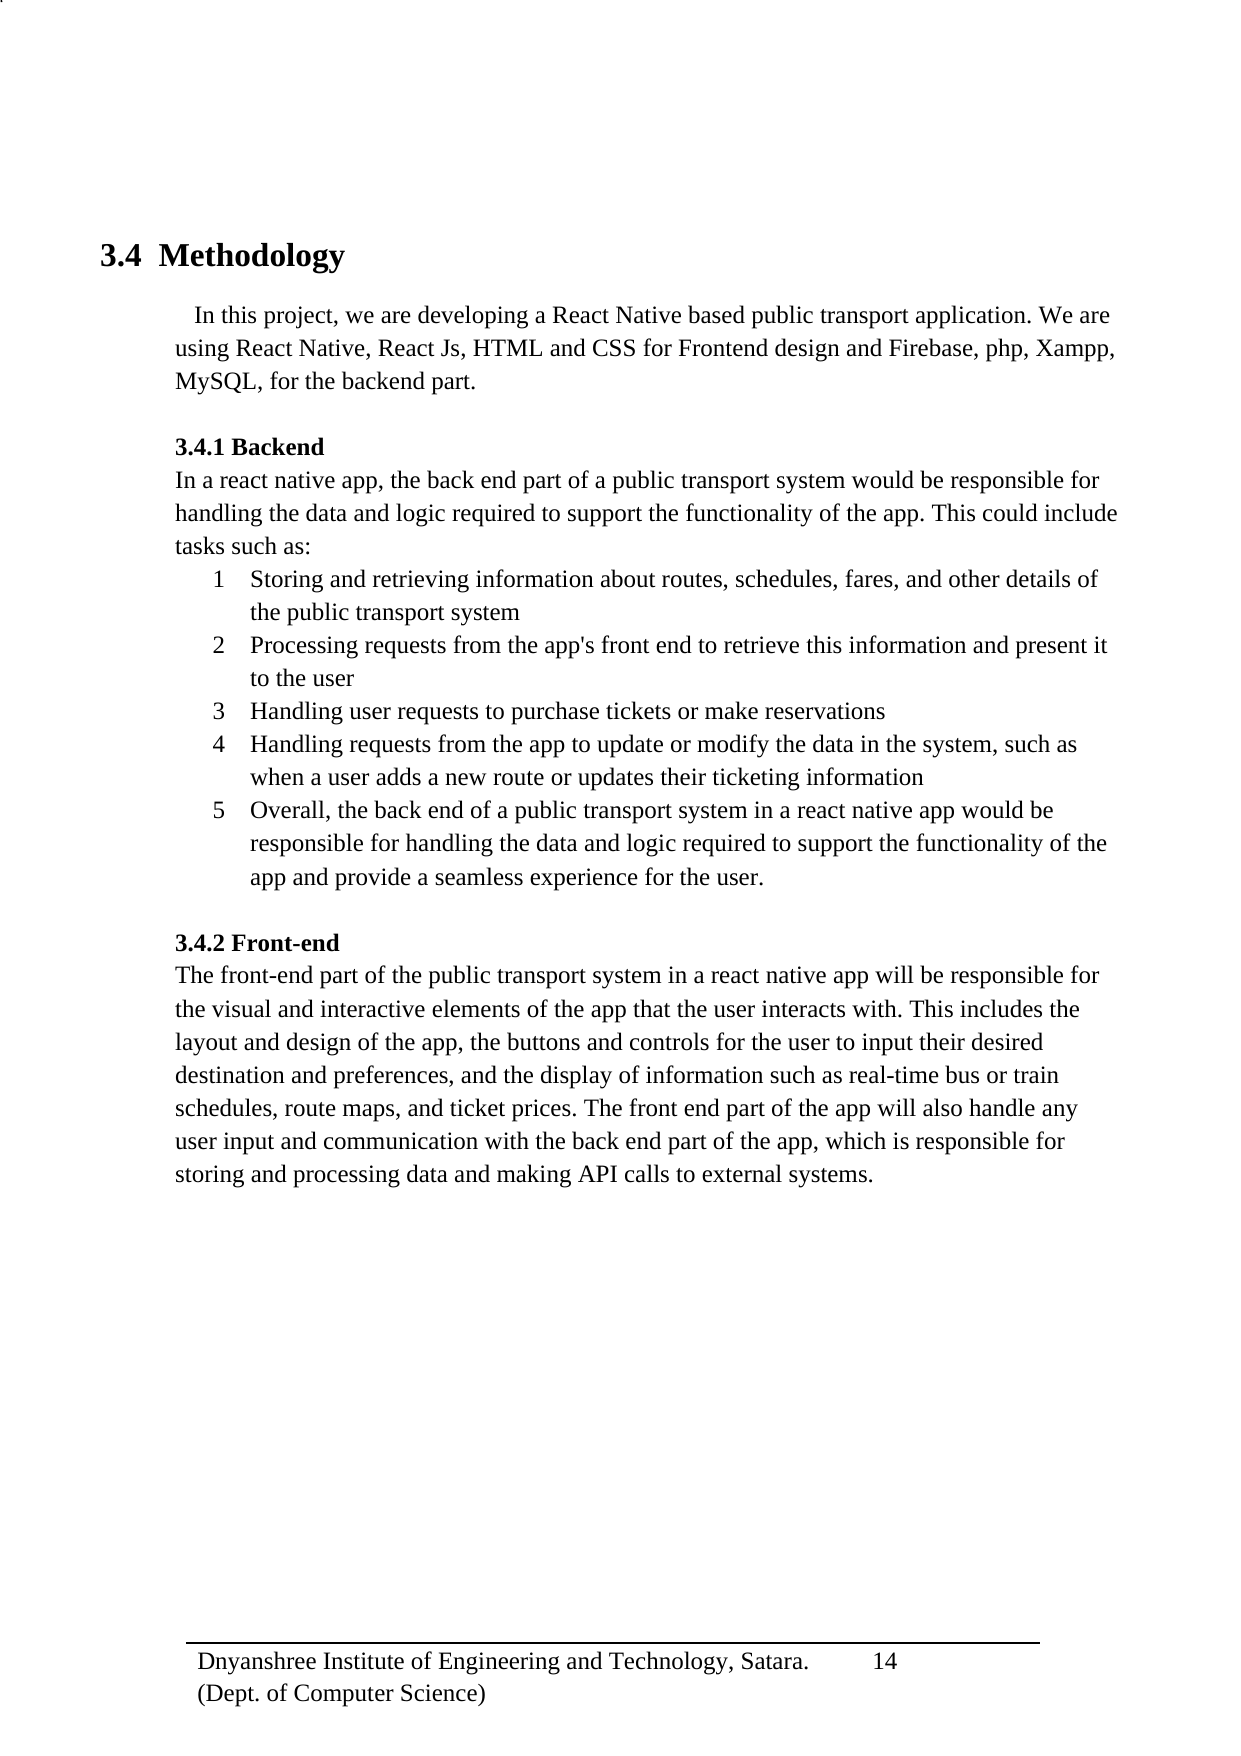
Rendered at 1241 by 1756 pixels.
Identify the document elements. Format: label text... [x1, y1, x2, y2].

text In a react native app, the back end part of a public transport system would be responsible for handling the data and logic required to support the functionality of the app. This could include tasks such as: [175, 465, 1126, 560]
list Handling user requests to purchase tickets or make reservations [212, 696, 1126, 725]
table_cell (Dept. of Computer Science) [186, 1678, 1040, 1708]
text 3.4.2 Front-end [175, 928, 1126, 956]
text The front-end part of the public transport system in a react native app will be responsible for the visual and interactive elements of the app that the user interacts with. This includes the layout and design of the app, the buttons and controls for the user to input their desired destination and preferences, and the display of information such as real-time bus or train schedules, route maps, and ticket prices. The front end part of the app will also handle any user input and communication with the back end part of the app, which is responsible for storing and processing data and making API calls to external systems. [175, 961, 1126, 1187]
list Storing and retrieving information about routes, schedules, fares, and other details of the public transport system [212, 564, 1126, 626]
subtitle 3.4 Methodology [100, 236, 1126, 274]
list Handling requests from the app to update or modify the data in the system, such as when a user adds a new route or updates their ticketing information [212, 729, 1126, 791]
text In this project, we are developing a React Native based public transport application. We are using React Native, React Js, HTML and CSS for Frontend design and Firebase, php, Xampp, MySQL, for the backend part. [175, 300, 1126, 395]
table_header Dnyanshree Institute of Engineering and Technology, Satara. 14 [186, 1644, 1040, 1678]
text 3.4.1 Backend [175, 432, 1126, 461]
list Overall, the back end of a public transport system in a react native app would be responsible for handling the data and logic required to support the functionality of the app and provide a seamless experience for the user. [212, 796, 1126, 890]
list Processing requests from the app's front end to retrieve this information and present it to the user [212, 630, 1126, 692]
